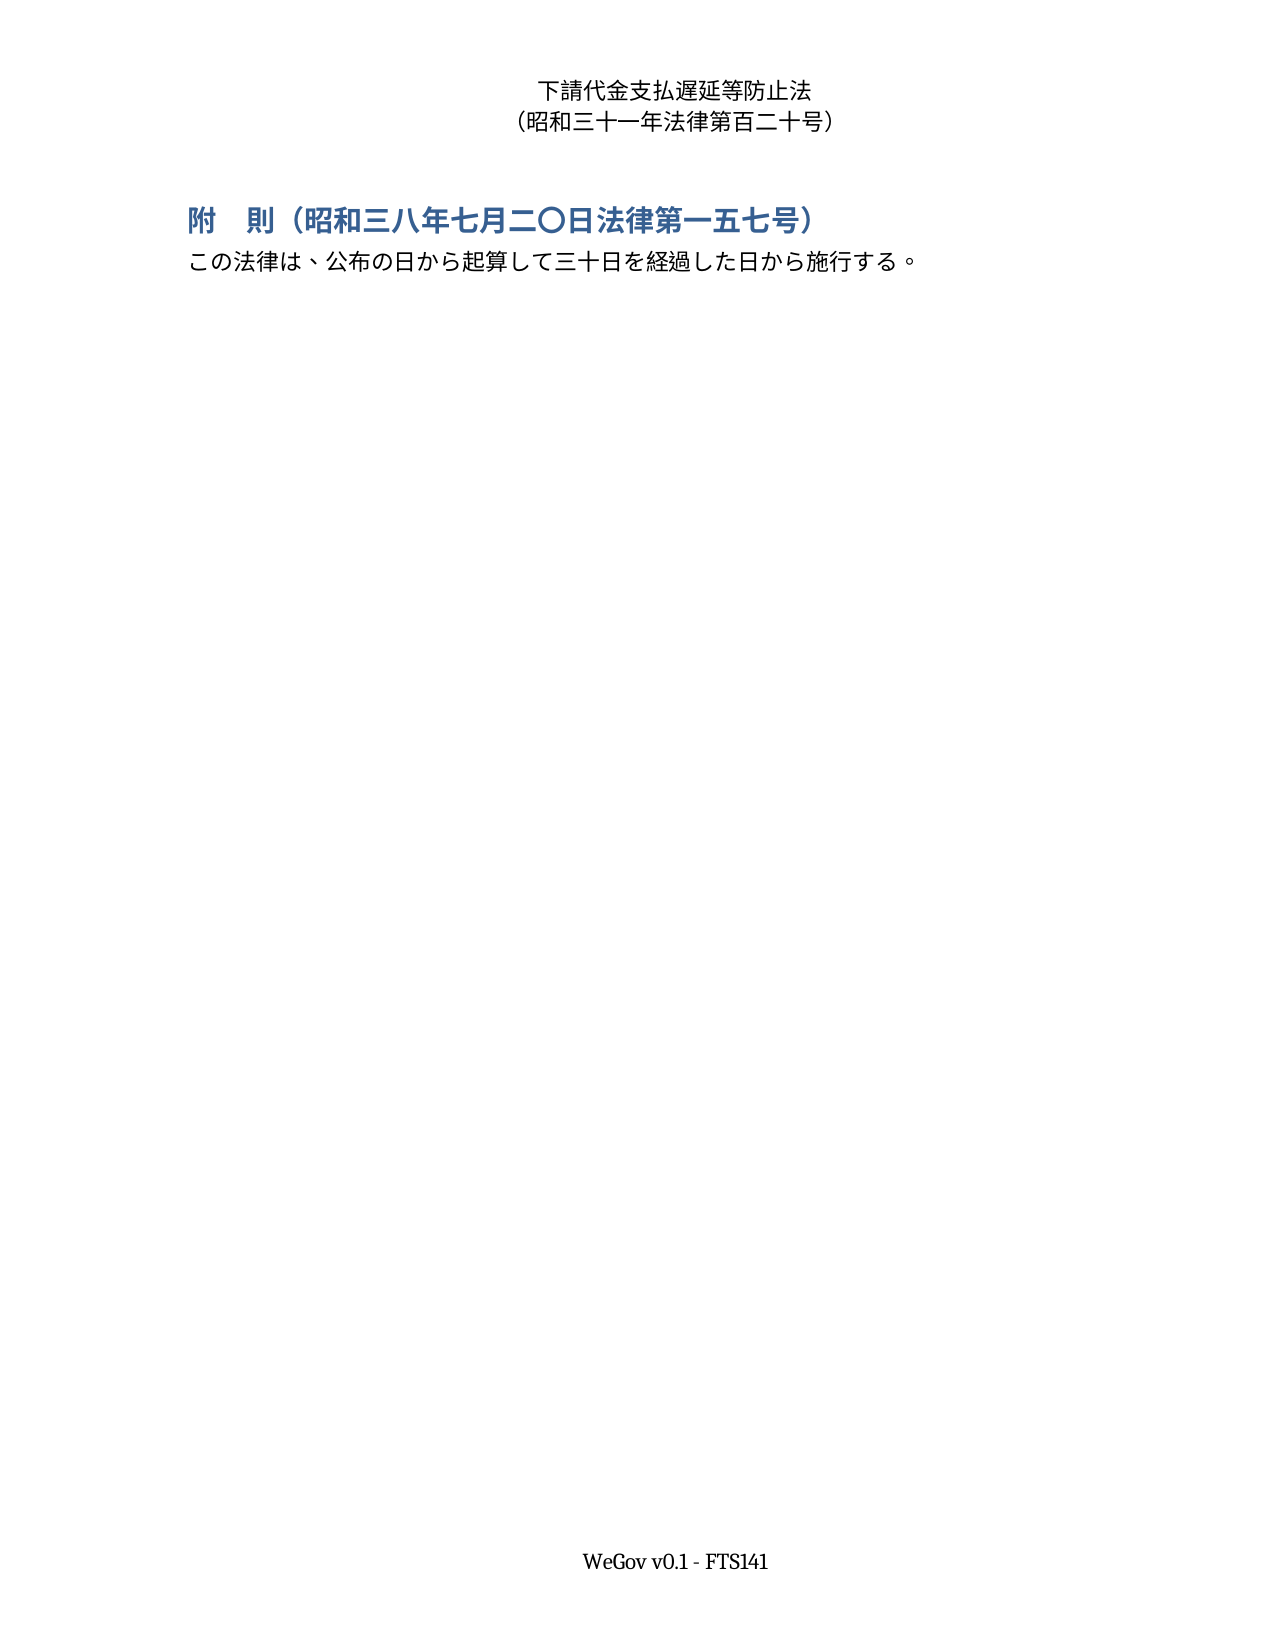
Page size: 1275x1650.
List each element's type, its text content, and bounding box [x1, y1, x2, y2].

text この法律は、公布の日から起算して三十日を経過した日から施行する。 [187, 246, 1087, 277]
subtitle 附 則（昭和三八年七月二〇日法律第一五七号） [187, 200, 1087, 240]
